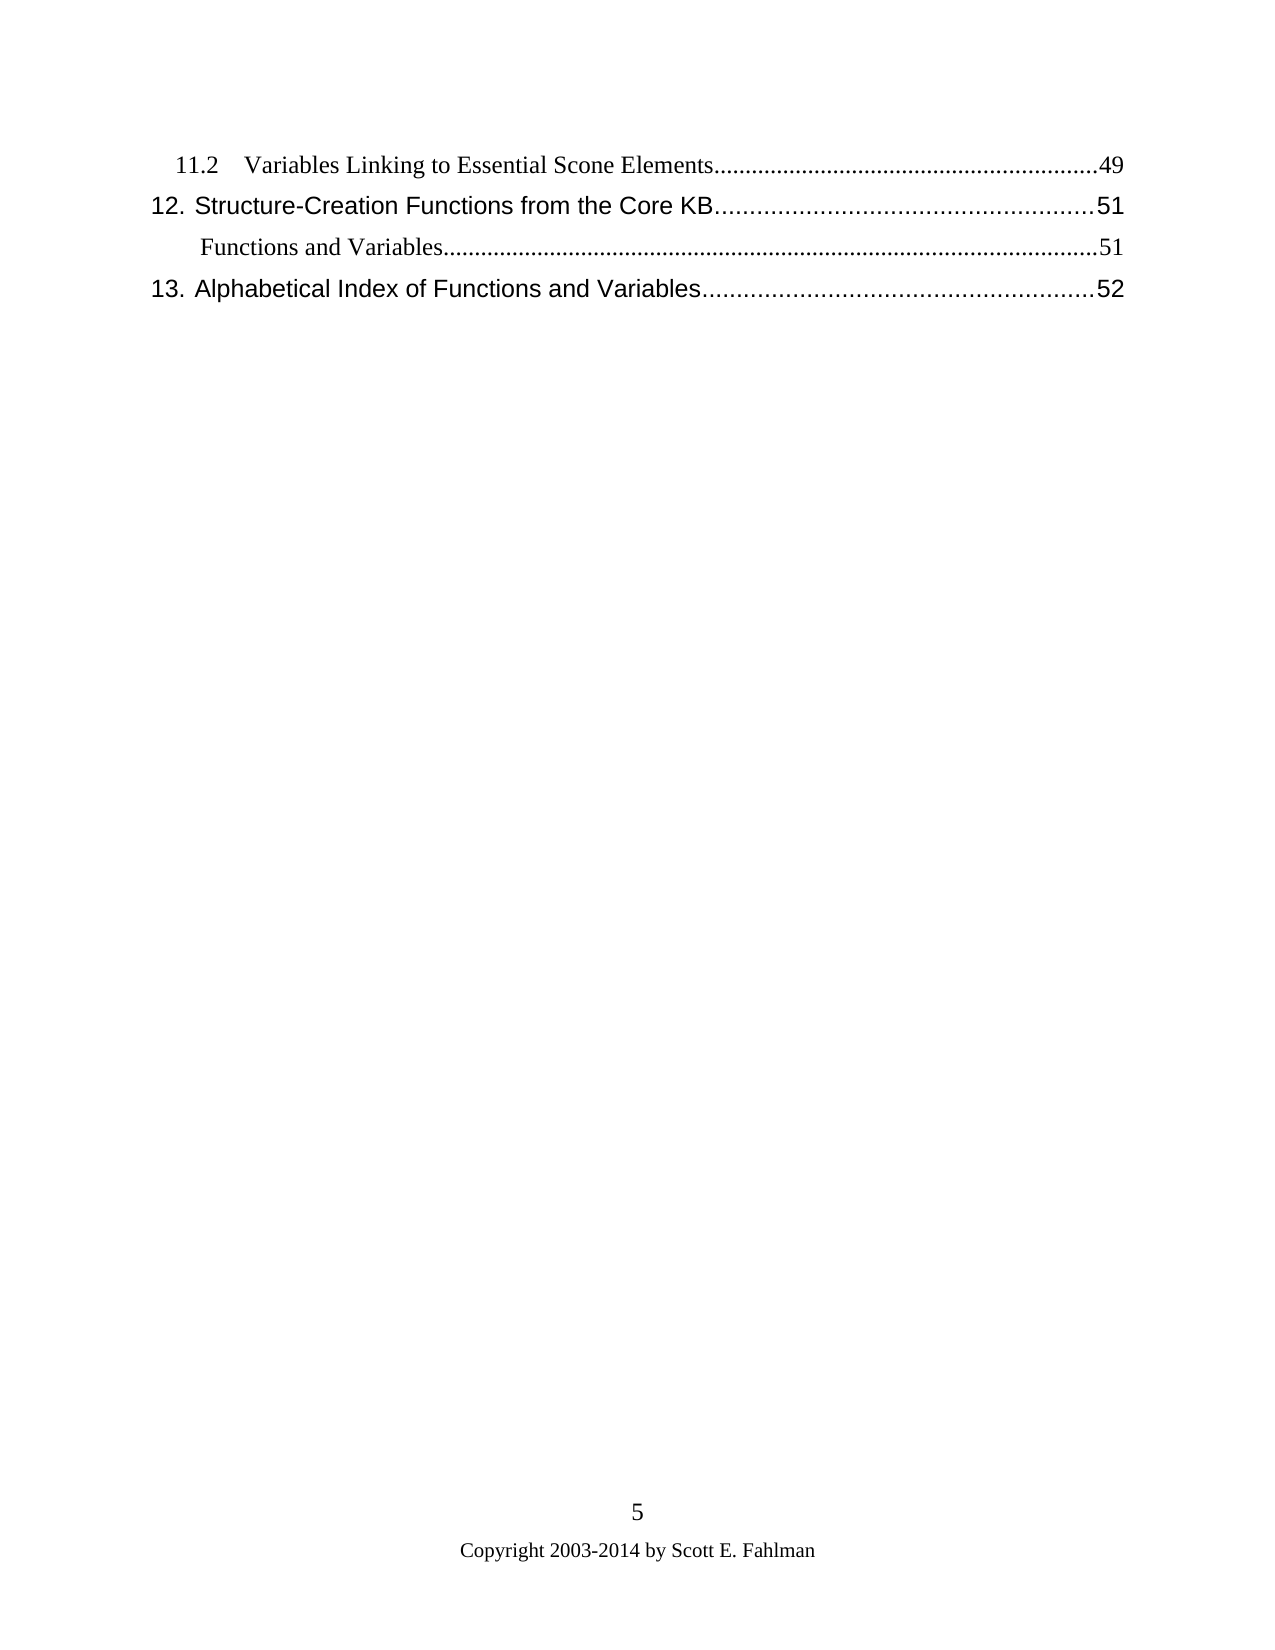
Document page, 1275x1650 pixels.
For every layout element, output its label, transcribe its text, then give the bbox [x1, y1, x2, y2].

text Functions and Variables 51 [200, 232, 1125, 261]
text 11.2 Variables Linking to Essential Scone Elements 49 [175, 150, 1125, 179]
text 13. Alphabetical Index of Functions and Variables 52 [150, 274, 1125, 302]
text 12. Structure-Creation Functions from the Core KB 51 [150, 191, 1125, 220]
